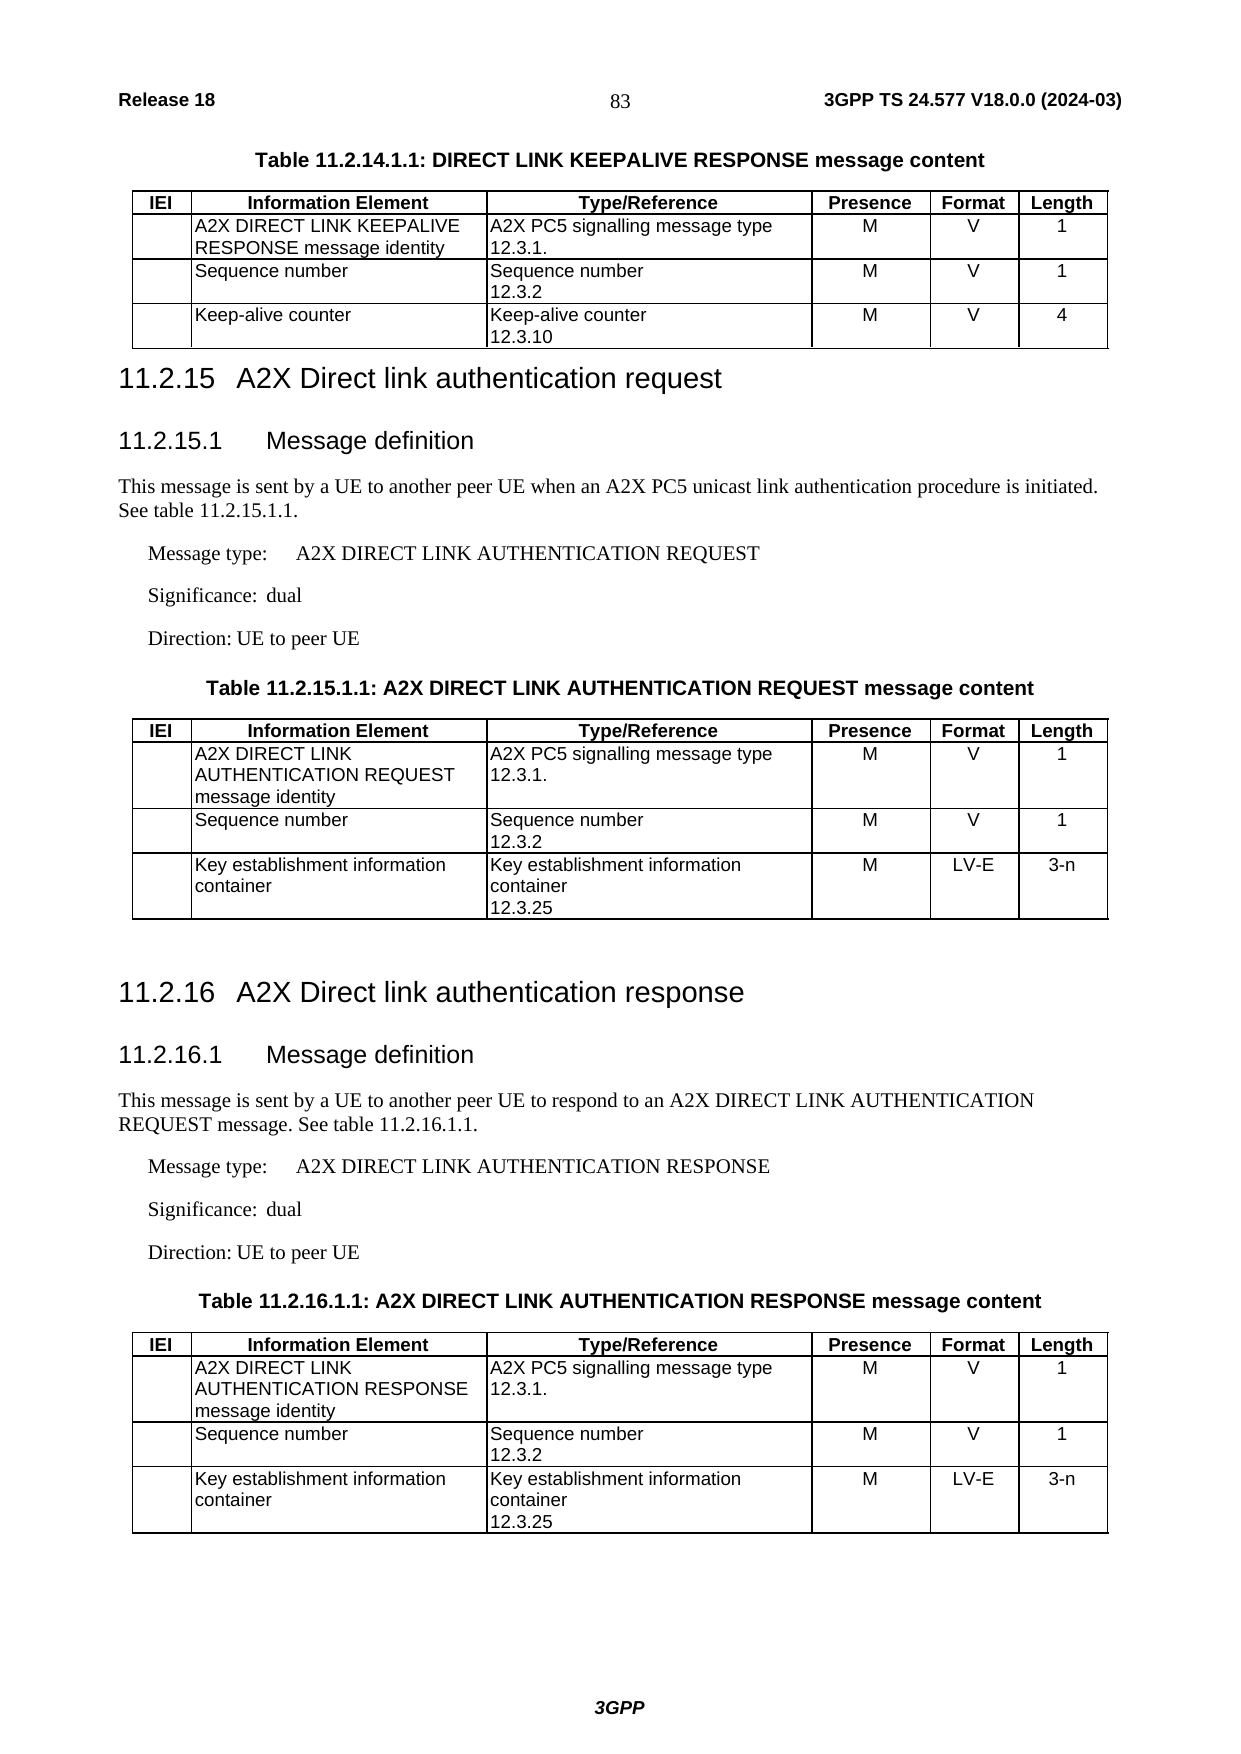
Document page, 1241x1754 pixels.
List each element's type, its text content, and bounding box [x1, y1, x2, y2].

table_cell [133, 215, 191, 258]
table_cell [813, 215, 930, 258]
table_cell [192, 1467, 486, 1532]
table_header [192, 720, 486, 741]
text Message type: A2X DIRECT LINK AUTHENTICATION RESPONSE [148, 1154, 1122, 1178]
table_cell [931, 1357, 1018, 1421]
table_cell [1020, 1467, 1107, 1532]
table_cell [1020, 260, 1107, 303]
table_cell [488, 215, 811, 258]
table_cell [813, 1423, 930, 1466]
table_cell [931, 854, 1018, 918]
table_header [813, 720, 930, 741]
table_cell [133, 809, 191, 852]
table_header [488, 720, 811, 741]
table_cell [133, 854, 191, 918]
text Table 11.2.15.1.1: A2X DIRECT LINK AUTHENTICATION REQUEST message content [118, 675, 1122, 699]
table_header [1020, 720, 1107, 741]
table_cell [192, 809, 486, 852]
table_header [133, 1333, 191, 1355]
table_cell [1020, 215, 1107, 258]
subtitle 11.2.16.1 Message definition [118, 1040, 1122, 1069]
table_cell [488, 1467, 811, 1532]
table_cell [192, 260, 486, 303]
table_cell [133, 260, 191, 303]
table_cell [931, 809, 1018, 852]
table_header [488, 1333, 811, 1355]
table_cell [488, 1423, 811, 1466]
text Significance: dual [148, 583, 1122, 607]
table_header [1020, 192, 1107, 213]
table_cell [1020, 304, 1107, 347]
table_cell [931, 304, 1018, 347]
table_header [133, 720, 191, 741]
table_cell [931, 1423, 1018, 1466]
text Direction: UE to peer UE [148, 626, 1122, 650]
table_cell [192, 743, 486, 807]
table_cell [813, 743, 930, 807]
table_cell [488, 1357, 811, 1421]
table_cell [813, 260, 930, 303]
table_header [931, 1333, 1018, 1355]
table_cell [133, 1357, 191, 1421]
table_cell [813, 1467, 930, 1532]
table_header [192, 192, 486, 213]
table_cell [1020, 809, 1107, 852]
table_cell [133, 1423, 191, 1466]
subtitle 11.2.16 A2X Direct link authentication response [118, 975, 1122, 1009]
text Significance: dual [148, 1197, 1122, 1221]
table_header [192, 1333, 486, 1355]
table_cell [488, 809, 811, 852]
text Table 11.2.16.1.1: A2X DIRECT LINK AUTHENTICATION RESPONSE message content [118, 1289, 1122, 1313]
text Direction: UE to peer UE [148, 1240, 1122, 1264]
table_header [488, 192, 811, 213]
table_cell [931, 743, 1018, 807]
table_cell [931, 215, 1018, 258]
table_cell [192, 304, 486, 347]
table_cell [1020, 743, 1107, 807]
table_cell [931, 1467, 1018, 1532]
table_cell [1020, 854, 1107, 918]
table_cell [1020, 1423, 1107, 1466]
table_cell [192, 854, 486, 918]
subtitle 11.2.15.1 Message definition [118, 426, 1122, 455]
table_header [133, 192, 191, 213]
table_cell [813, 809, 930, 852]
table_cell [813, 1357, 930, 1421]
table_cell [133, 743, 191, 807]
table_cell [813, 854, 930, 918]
text This message is sent by a UE to another peer UE to respond to an A2X DIRECT LINK AUTHENTICATION REQUEST message. See table 11.2.16.1.1. [118, 1087, 1122, 1136]
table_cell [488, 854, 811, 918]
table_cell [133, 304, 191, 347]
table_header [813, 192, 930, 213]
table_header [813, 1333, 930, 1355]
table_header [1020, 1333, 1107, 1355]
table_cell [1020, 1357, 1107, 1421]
text This message is sent by a UE to another peer UE when an A2X PC5 unicast link authentication procedure is initiated. See table 11.2.15.1.1. [118, 474, 1122, 522]
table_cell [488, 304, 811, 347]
subtitle 11.2.15 A2X Direct link authentication request [118, 361, 1122, 395]
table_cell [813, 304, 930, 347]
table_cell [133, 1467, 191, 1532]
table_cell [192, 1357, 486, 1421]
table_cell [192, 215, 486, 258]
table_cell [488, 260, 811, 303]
text Table 11.2.14.1.1: DIRECT LINK KEEPALIVE RESPONSE message content [118, 147, 1122, 171]
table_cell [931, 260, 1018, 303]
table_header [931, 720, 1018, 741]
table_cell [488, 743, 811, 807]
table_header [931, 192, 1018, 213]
text Message type: A2X DIRECT LINK AUTHENTICATION REQUEST [148, 541, 1122, 565]
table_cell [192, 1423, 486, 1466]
